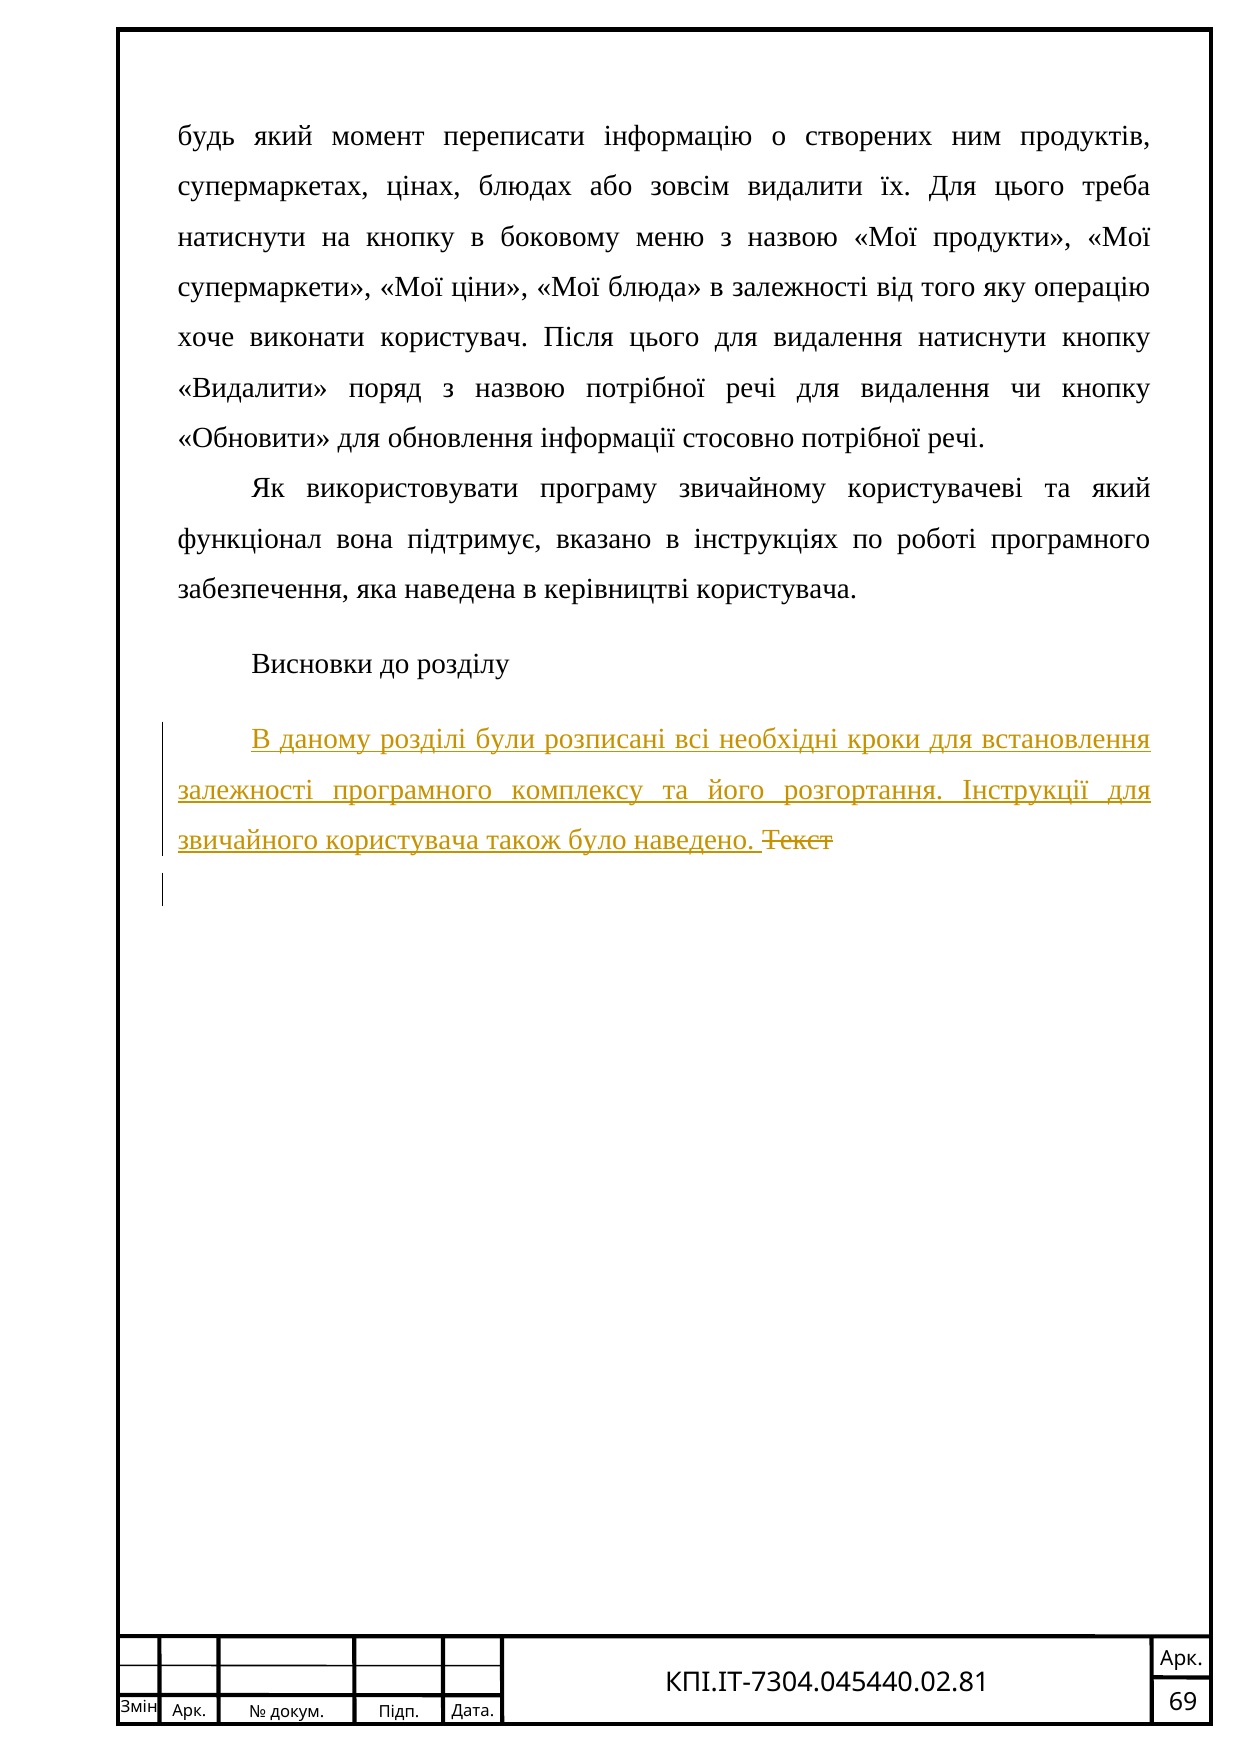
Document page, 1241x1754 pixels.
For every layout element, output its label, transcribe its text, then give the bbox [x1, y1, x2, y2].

subtitle Висновки до розділу [251, 646, 1152, 680]
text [177, 118, 1152, 454]
text Як використовувати програму звичайному користувачеві та який функціонал вона підтримує, вказано в інструкціях по роботі програмного забезпечення, яка наведена в керівництві користувача. [177, 470, 1152, 604]
